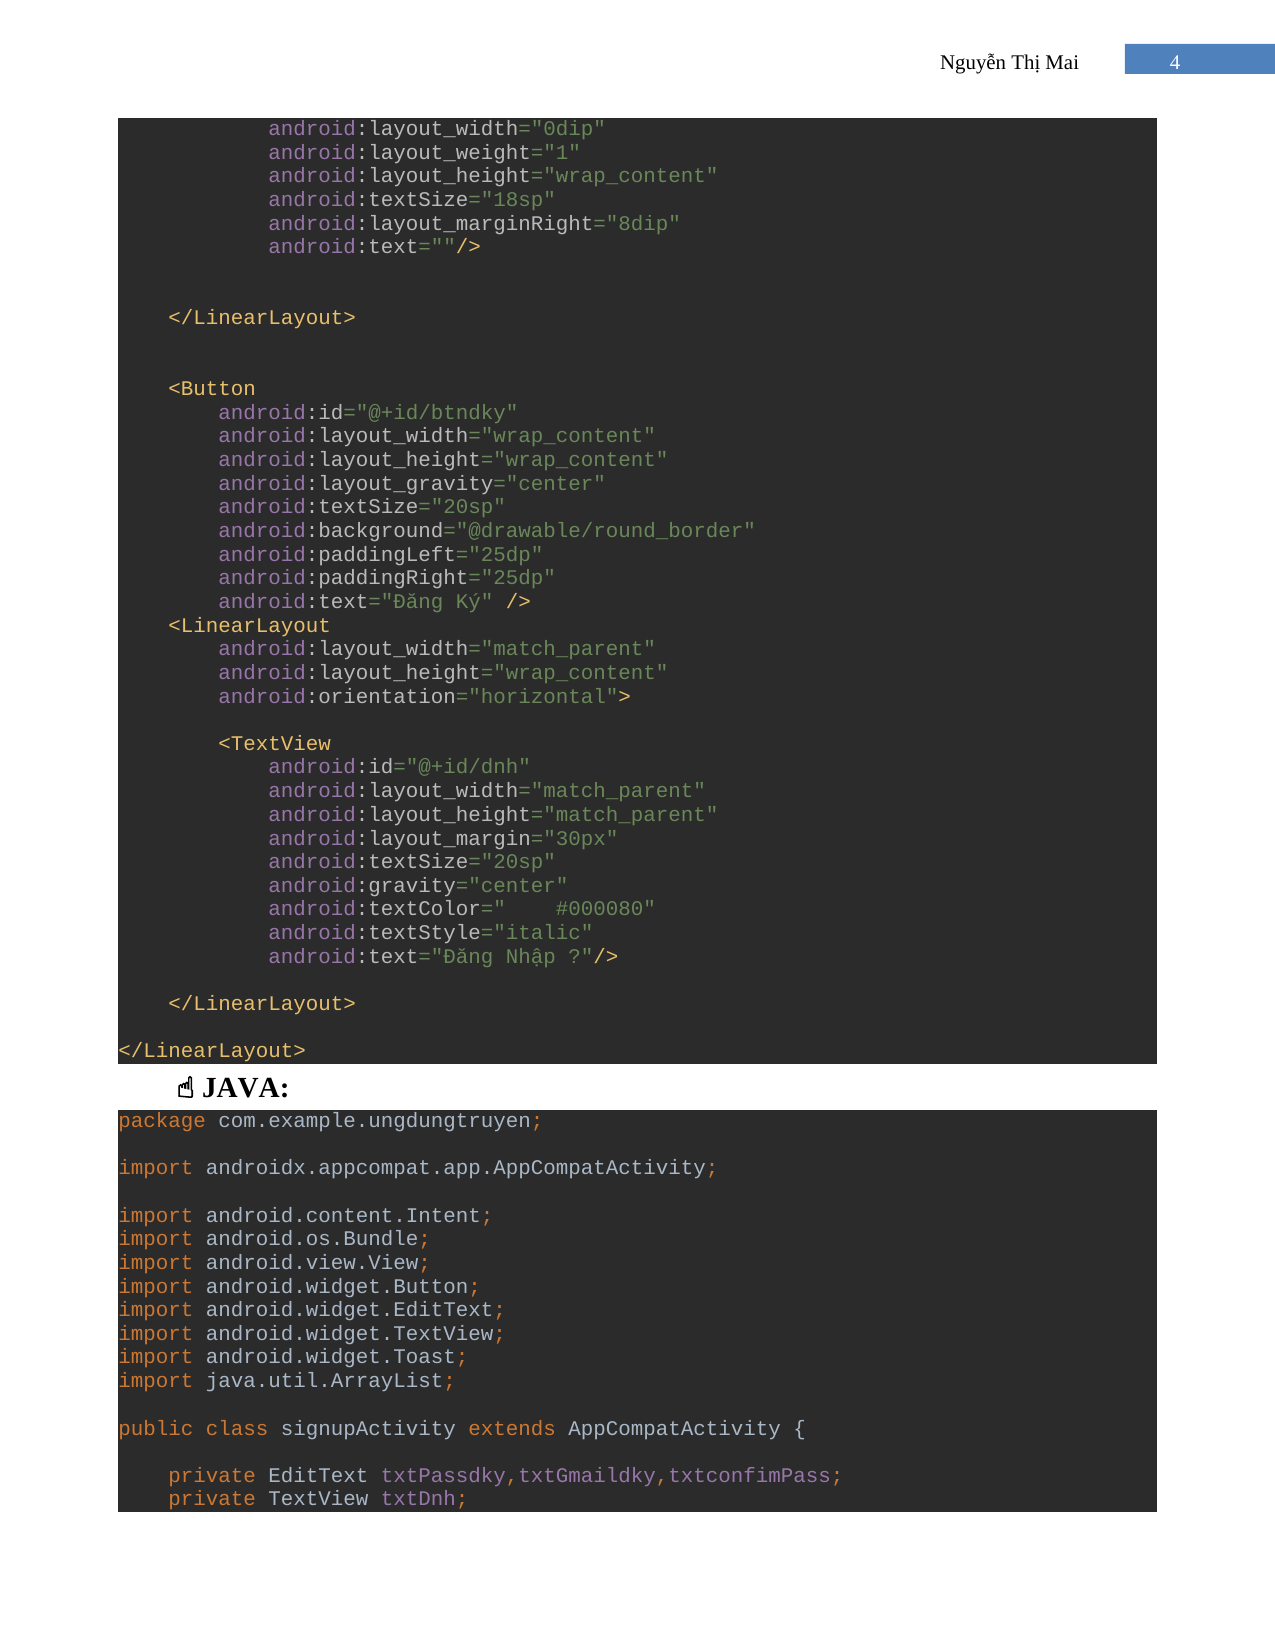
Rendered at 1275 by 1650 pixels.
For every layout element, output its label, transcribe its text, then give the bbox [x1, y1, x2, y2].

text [118, 118, 1157, 1064]
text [118, 1110, 1157, 1512]
text JAVA: [177, 1070, 1157, 1104]
